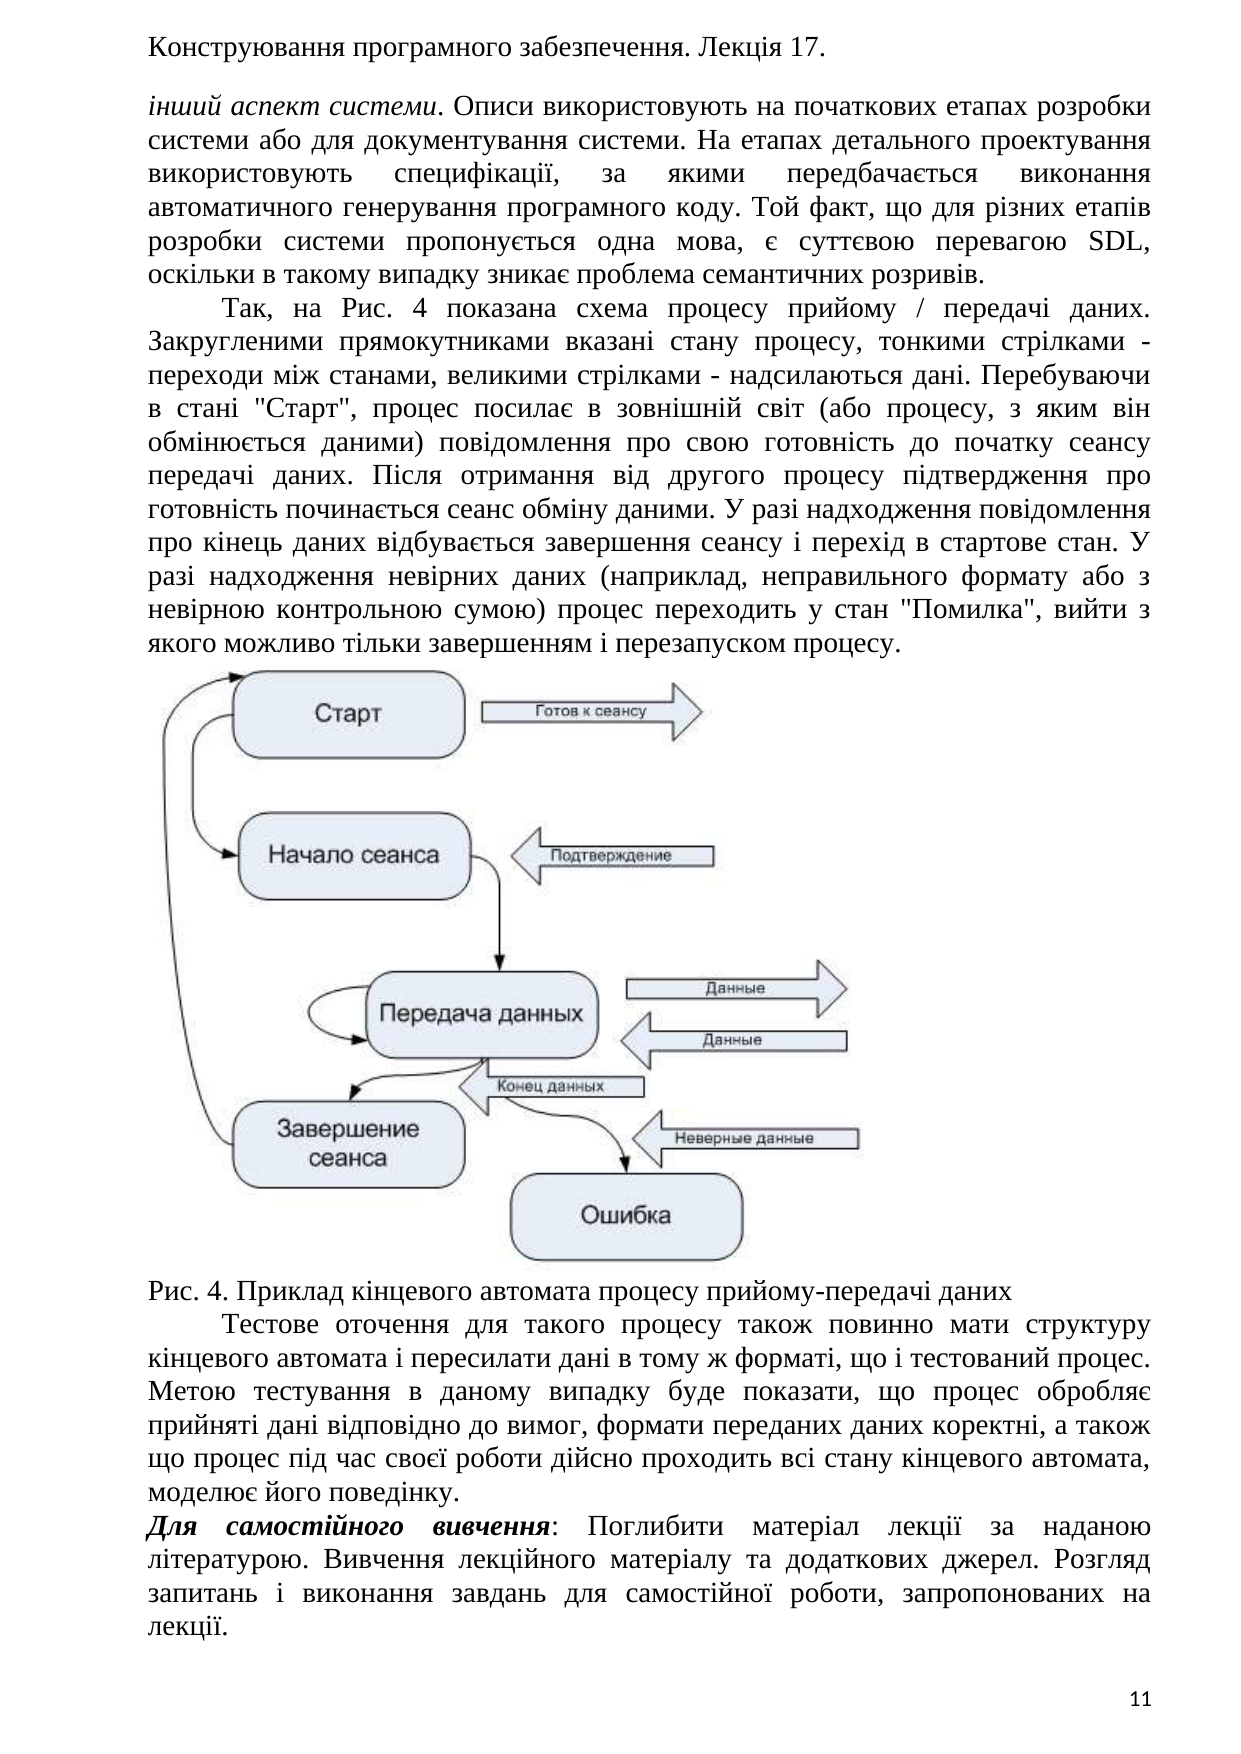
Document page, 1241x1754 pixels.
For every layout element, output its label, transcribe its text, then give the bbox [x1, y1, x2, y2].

text Рис. 4. Приклад кінцевого автомата процесу прийому-передачі даних [148, 1273, 1152, 1306]
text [148, 88, 1152, 290]
text Для самостійного вивчення: Поглибити матеріал лекції за наданою літературою. Вивчення лекційного матеріалу та додаткових джерел. Розгляд запитань і виконання завдань для самостійної роботи, запропонованих на лекції. [148, 1508, 1152, 1642]
text Так, на Рис. 4 показана схема процесу прийому / передачі даних. Закругленими прямокутниками вказані стану процесу, тонкими стрілками - переходи між станами, великими стрілками - надсилаються дані. Перебуваючи в стані "Старт", процес посилає в зовнішній світ (або процесу, з яким він обмінюється даними) повідомлення про свою готовність до початку сеансу передачі даних. Після отримання від другого процесу підтвердження про готовність починається сеанс обміну даними. У разі надходження повідомлення про кінець даних відбувається завершення сеансу і перехід в стартове стан. У разі надходження невірних даних (наприклад, неправильного формату або з невірною контрольною сумою) процес переходить у стан "Помилка", вийти з якого можливо тільки завершенням і перезапуском процесу. [148, 290, 1152, 659]
text Тестове оточення для такого процесу також повинно мати структуру кінцевого автомата і пересилати дані в тому ж форматі, що і тестований процес. Метою тестування в даному випадку буде показати, що процес обробляє прийняті дані відповідно до вимог, формати переданих даних коректні, а також що процес під час своєї роботи дійсно проходить всі стану кінцевого автомата, моделює його поведінку. [148, 1306, 1152, 1508]
